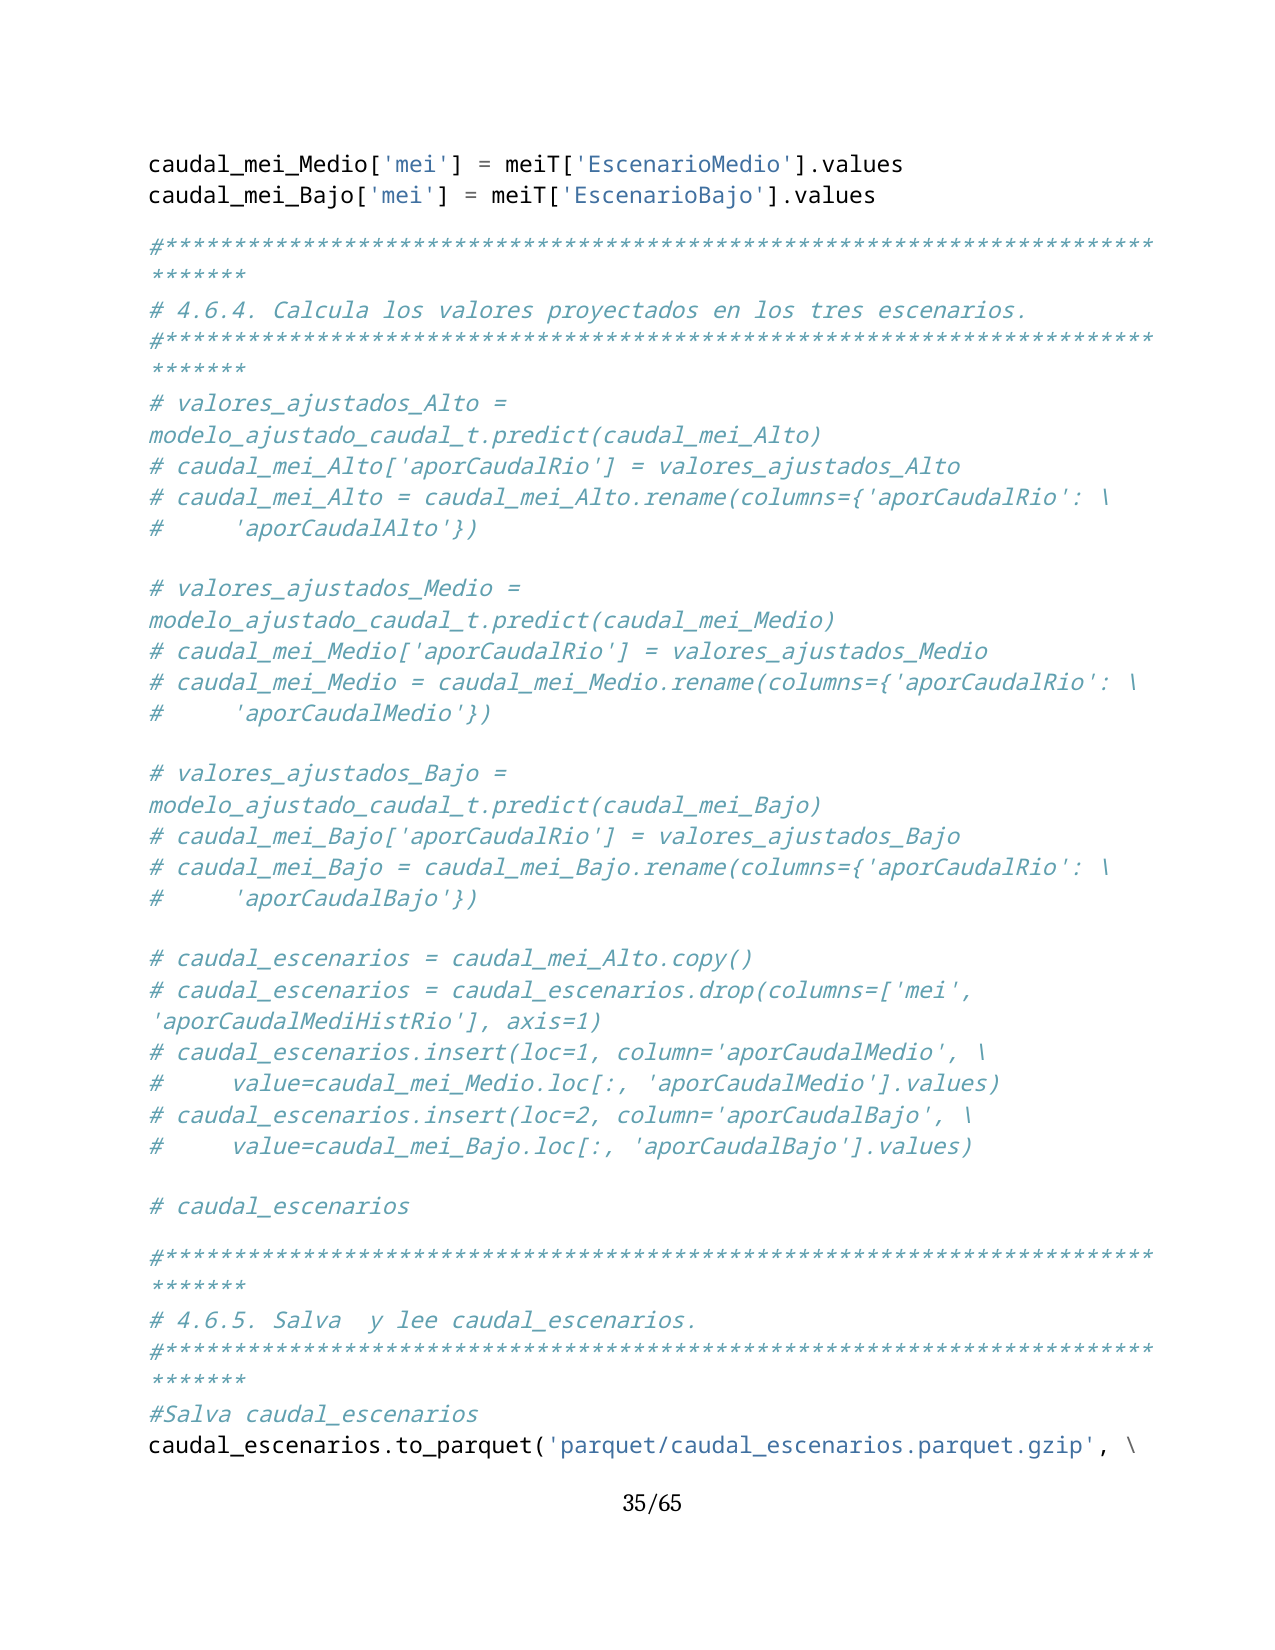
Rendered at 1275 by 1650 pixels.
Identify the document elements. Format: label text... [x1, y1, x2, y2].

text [148, 148, 1157, 210]
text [148, 1242, 1157, 1461]
text #******************************************************************************* # 4.6.4. Calcula los valores proyectados en los tres escenarios. #******************************************************************************* # valores_ajustados_Alto = modelo_ajustado_caudal_t.predict(caudal_mei_Alto) # caudal_mei_Alto['aporCaudalRio'] = valores_ajustados_Alto # caudal_mei_Alto = caudal_mei_Alto.rename(columns={'aporCaudalRio': \ # 'aporCaudalAlto'}) # valores_ajustados_Medio = modelo_ajustado_caudal_t.predict(caudal_mei_Medio) # caudal_mei_Medio['aporCaudalRio'] = valores_ajustados_Medio # caudal_mei_Medio = caudal_mei_Medio.rename(columns={'aporCaudalRio': \ # 'aporCaudalMedio'}) # valores_ajustados_Bajo = modelo_ajustado_caudal_t.predict(caudal_mei_Bajo) # caudal_mei_Bajo['aporCaudalRio'] = valores_ajustados_Bajo # caudal_mei_Bajo = caudal_mei_Bajo.rename(columns={'aporCaudalRio': \ # 'aporCaudalBajo'}) # caudal_escenarios = caudal_mei_Alto.copy() # caudal_escenarios = caudal_escenarios.drop(columns=['mei', 'aporCaudalMediHistRio'], axis=1) # caudal_escenarios.insert(loc=1, column='aporCaudalMedio', \ # value=caudal_mei_Medio.loc[:, 'aporCaudalMedio'].values) # caudal_escenarios.insert(loc=2, column='aporCaudalBajo', \ # value=caudal_mei_Bajo.loc[:, 'aporCaudalBajo'].values) # caudal_escenarios [148, 231, 1157, 1221]
